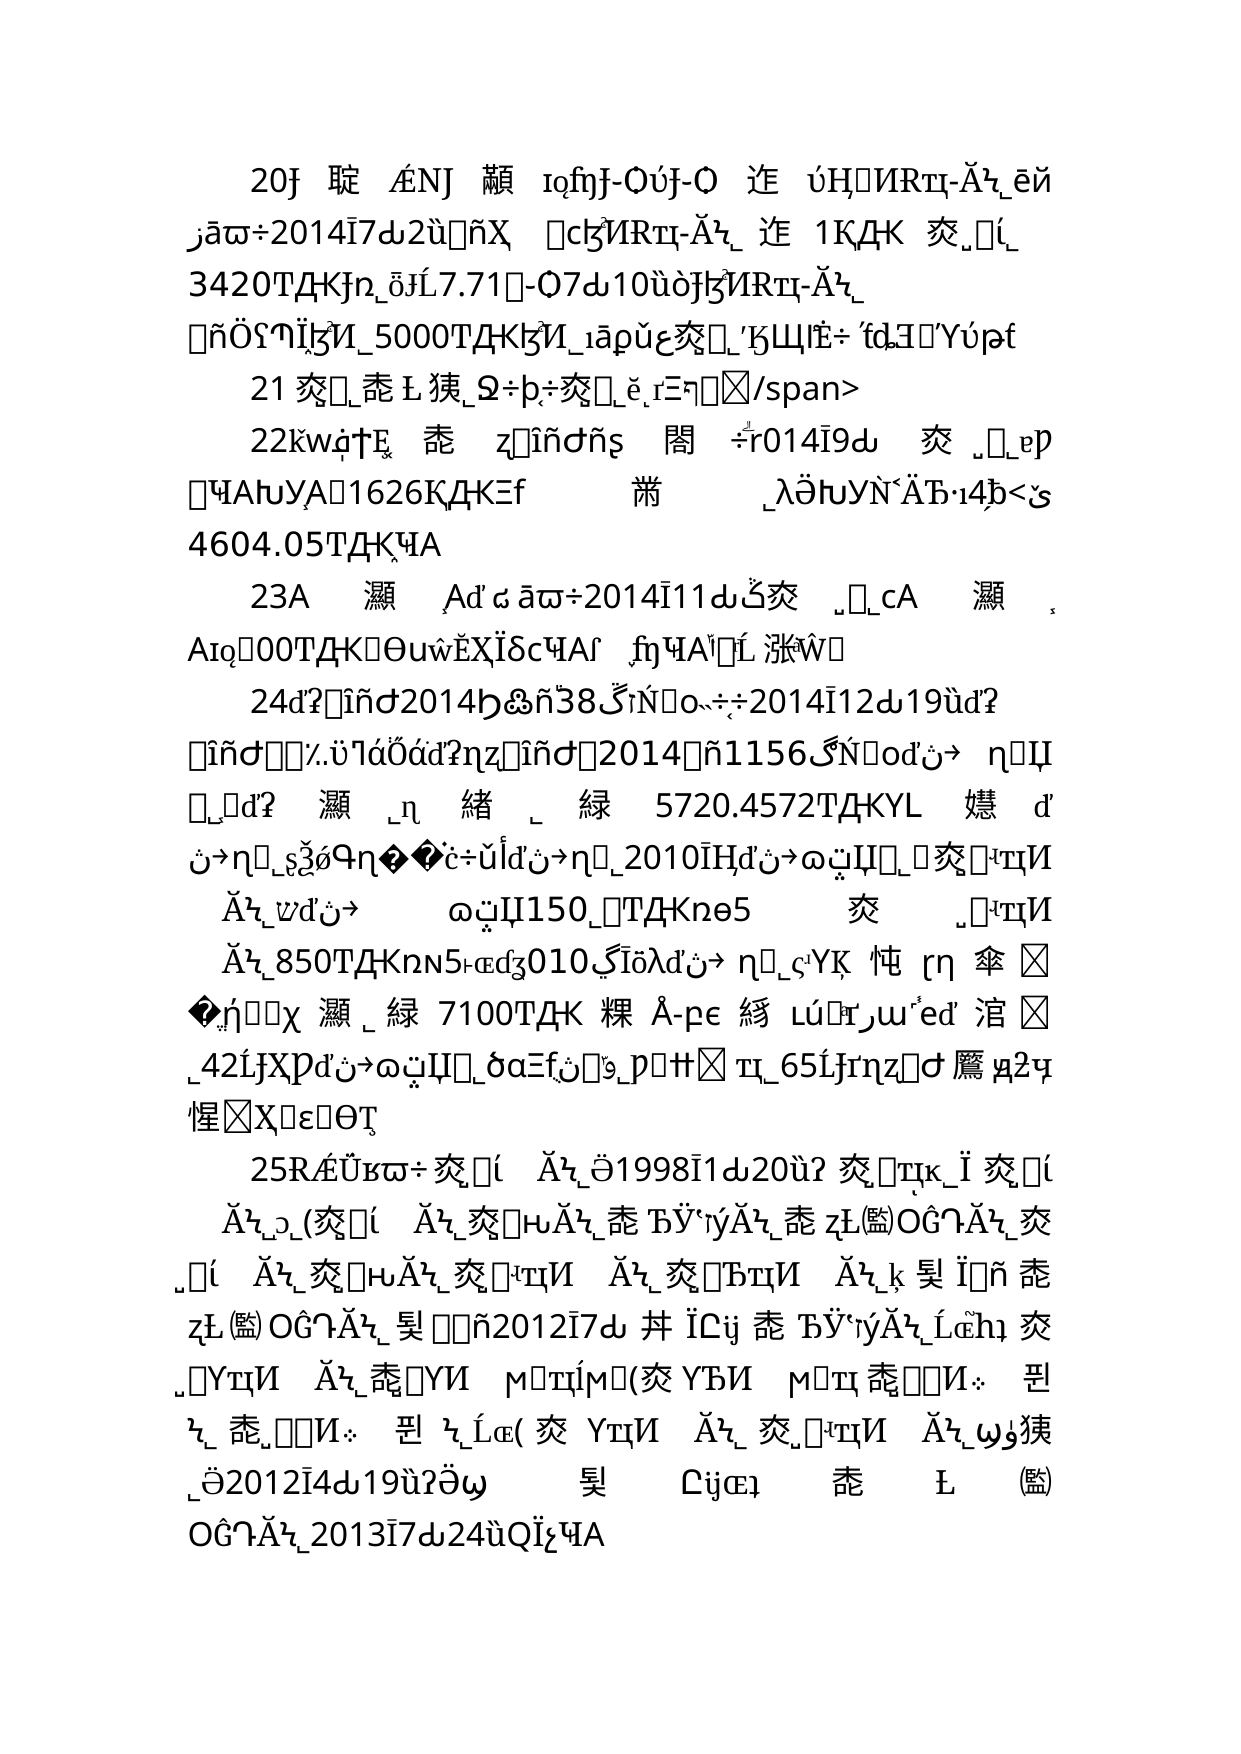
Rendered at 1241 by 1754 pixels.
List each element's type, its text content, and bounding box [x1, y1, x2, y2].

text 21㶫֐̺˾㖝Ƚ㹫˾Ջ÷ϸ֤÷㶫֐̺˾ĕ˻ґΞף𡣼/span> [187, 358, 1053, 410]
text 20Ɉ聢ǼǊ顢ɪǫʩɈ֊ѺύɈ֊Ѻ迮ύӉͶɌҵ-ӐϞ˾ēйزāϖ÷2014Ī7Ԃ2ȕ܎ñҲ׊𖜗ϲɮۚͶɌҵ-ӐϞ˾迮1ҚԪ㶫֐̺ί׊˾3420ͲԪɈռ˾ȫɈĹ7.71׷֊Ѻ7Ԃ10ȕòֹɈɮۚͶɌҵ-ӐϞ˾܎ñӦʕՊΪ֑ɮۚͶ˾5000ͲԪɮۚͶ˾ıāϼǔع㶫֐̺˾ʹӃЩٵĖ÷΄ƭȡƎϓύթƭ [187, 150, 1053, 358]
text 25ɌǼǗʁϖ÷㶫֐̺ί׊ӐϞ˾Ӛ1998Ī1Ԃ20ȕɁ㶫֐̺ҵͅĸ˾Ϊ㶫֐̺ί׊ӐϞ˾ͅɔ˾(㶫֐̺ί׊ӐϞ˾㶫֐̺ԋӐϞ˾㖝ЂӰʽזýӐϞ˾㖝ʐȽ㈼OĜԴӐϞ˾㶫֐̺ί׊ӐϞ˾㶫֐̺ԋӐϞ˾㶫֐̺ʵҵͶ׊ӐϞ˾㶫֐̺ЂҵͶ׊ӐϞ˾ķ툋Ϊ܎ñ㖝ʐȽ㈼OĜԴӐϞ˾툋׮܎ñ2012Ī7Ԃ丼ΪԸĳ㖝ЂӰʽזýӐϞ˾Ĺɶ֮һʇ㶫֐̺ϒҵͶ׊ӐϞ˾㖝֐̺ϒͶ׊ϻҵĺϻ(㶫ϒЂͶ׊ϻҵ㖝֐̺Ͷ׊܀퓐Ϟ˾㖝֐̺Ͷ׊܀퓐Ϟ˾Ĺɶ(㶫ϒҵͶ׊ӐϞ˾㶫֐̺ʵҵͶ׊ӐϞ˾ϣۈ㹫˾Ӛ2012Ī4Ԃ19ȕɁӚϣۣ툋Ըĳɶʇ㖝Ƚ㈼OĜԴӐϞ˾2013Ī7Ԃ24ȕԚЇչҸА [187, 1139, 1053, 1556]
text 22ǩw؋ϮȨ֤㖝ʐ֐ȋñԺñʂ閤÷ؖr014Ī9Ԃ㶫֐̺˾ɐǷ֐ҸАԽУ֧А1626ҚԪΞf黹˾λӚԽУǸ˂ӒЂ·ı4̗ƀ<ێ4604.05ͲԪ֑ҸА [187, 410, 1053, 567]
text 23А灦֧Аď๘āϖ÷2014Ī11Ԃݣ㶫֐̺˾ϲА灦֧Аɪǫ00ͲԪӨսŵĔҲΪδϲҸАſ֪ʩҸАݴͬĹ涨ֹͣŴ [187, 567, 1053, 671]
text 24ďʡ߼ȋñԺ2014Ϧ߷ñ֕זڱ38Ń񊂅о˵÷֤÷2014Ī12Ԃ19ȕďʡ߼ȋñԺ׷󅐾؉ϋߣά֔Őάֺďʡɳʐ֐ȋñԺ׷2014֐ñڰ1156Ń񊂅оďڽ￫ɳ󒵓Џ޹˾֧͸ďʡ灦˾ɳ緖˾緑5720.4572ͲԪΥԼ𡣺ďڽ￫ɳ󒵹˾ʂѮǿԳɳ󒵏֗ċ÷ǔأďڽ￫ɳ󒵹˾2010ĪӉďڽ￫ɷݓЏ޹˾͹㶫֐̺ʵҵͶ׊ӐϞ˾שďڽ￫ɷݓЏ޹˾150ͲԪռɵ5㶫֐̺ʵҵͶ׊ӐϞ˾850ͲԪռɴ5˫ɶɗʓڲ010Īȫλďڽ￫ɳ󒵹˾ςʴΥĶ忳ɽη傘󉽡ֱή󉽈󒲍χ灦˾緑7100ͲԪ粿Å-բϵ絼ւú󱻑ͣґرա˹֓еď涫󒵹˾42ĹɈҲǷďڽ￫ɷݓЏ޹˾ծαΞfֻڽ𹉷ݹ˾Ƿߚ鿳ҵ˾65ĹɈґɳʐ֐Ժ鷢ԭƻӌ惺󿳈Ҳ󓨒ԑ󲺣ӨŢ [187, 671, 1053, 1139]
